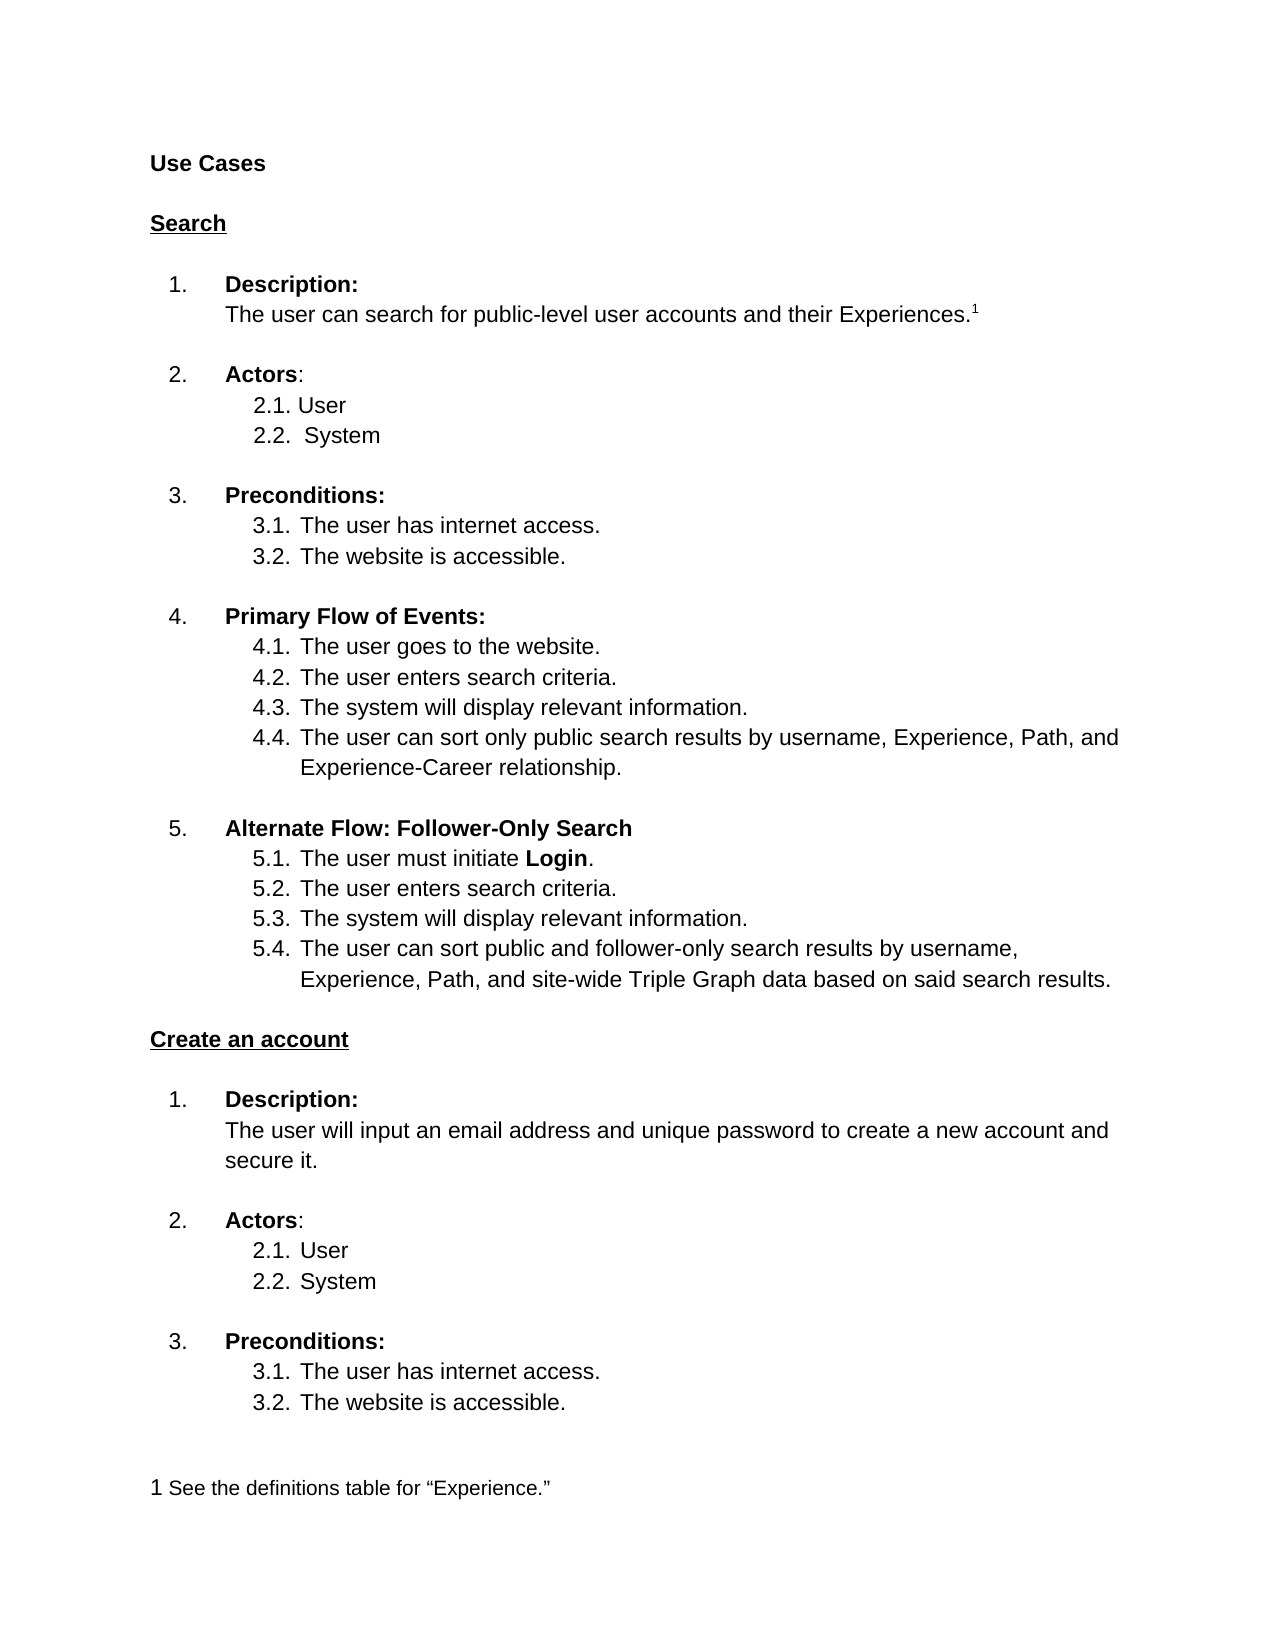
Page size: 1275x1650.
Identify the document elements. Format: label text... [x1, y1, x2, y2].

list System [291, 1268, 1125, 1294]
list User [291, 1237, 1125, 1264]
text 2.1. User [253, 392, 1125, 418]
list Actors: [187, 1207, 1125, 1234]
list The user can sort public and follower-only search results by username, Experience, Path, and site-wide Triple Graph data based on said search results. [291, 935, 1125, 992]
text Search [150, 210, 1125, 237]
text Use Cases [150, 150, 1125, 176]
text The user can search for public-level user accounts and their Experiences. [225, 301, 1125, 327]
list The user can sort only public search results by username, Experience, Path, and Experience-Career relationship. [291, 724, 1125, 781]
list Description: [187, 1086, 1125, 1113]
text 2.2. System [253, 422, 1125, 448]
text The user will input an email address and unique password to create a new account and secure it. [225, 1117, 1125, 1173]
list Alternate Flow: Follower-Only Search [187, 814, 1125, 841]
list Description: [187, 271, 1125, 297]
list The user must initiate Login. [291, 845, 1125, 871]
list The system will display relevant information. [291, 694, 1125, 720]
list The website is accessible. [291, 1388, 1125, 1415]
list The user enters search criteria. [291, 663, 1125, 690]
list Primary Flow of Events: [187, 603, 1125, 629]
list The website is accessible. [291, 543, 1125, 569]
list Preconditions: [187, 482, 1125, 509]
list The user has internet access. [291, 512, 1125, 539]
list The user goes to the website. [291, 633, 1125, 660]
list Preconditions: [187, 1328, 1125, 1354]
list The user enters search criteria. [291, 875, 1125, 901]
list Actors: [187, 361, 1125, 388]
text Create an account [150, 1026, 1125, 1052]
list The system will display relevant information. [291, 905, 1125, 932]
list The user has internet access. [291, 1358, 1125, 1385]
